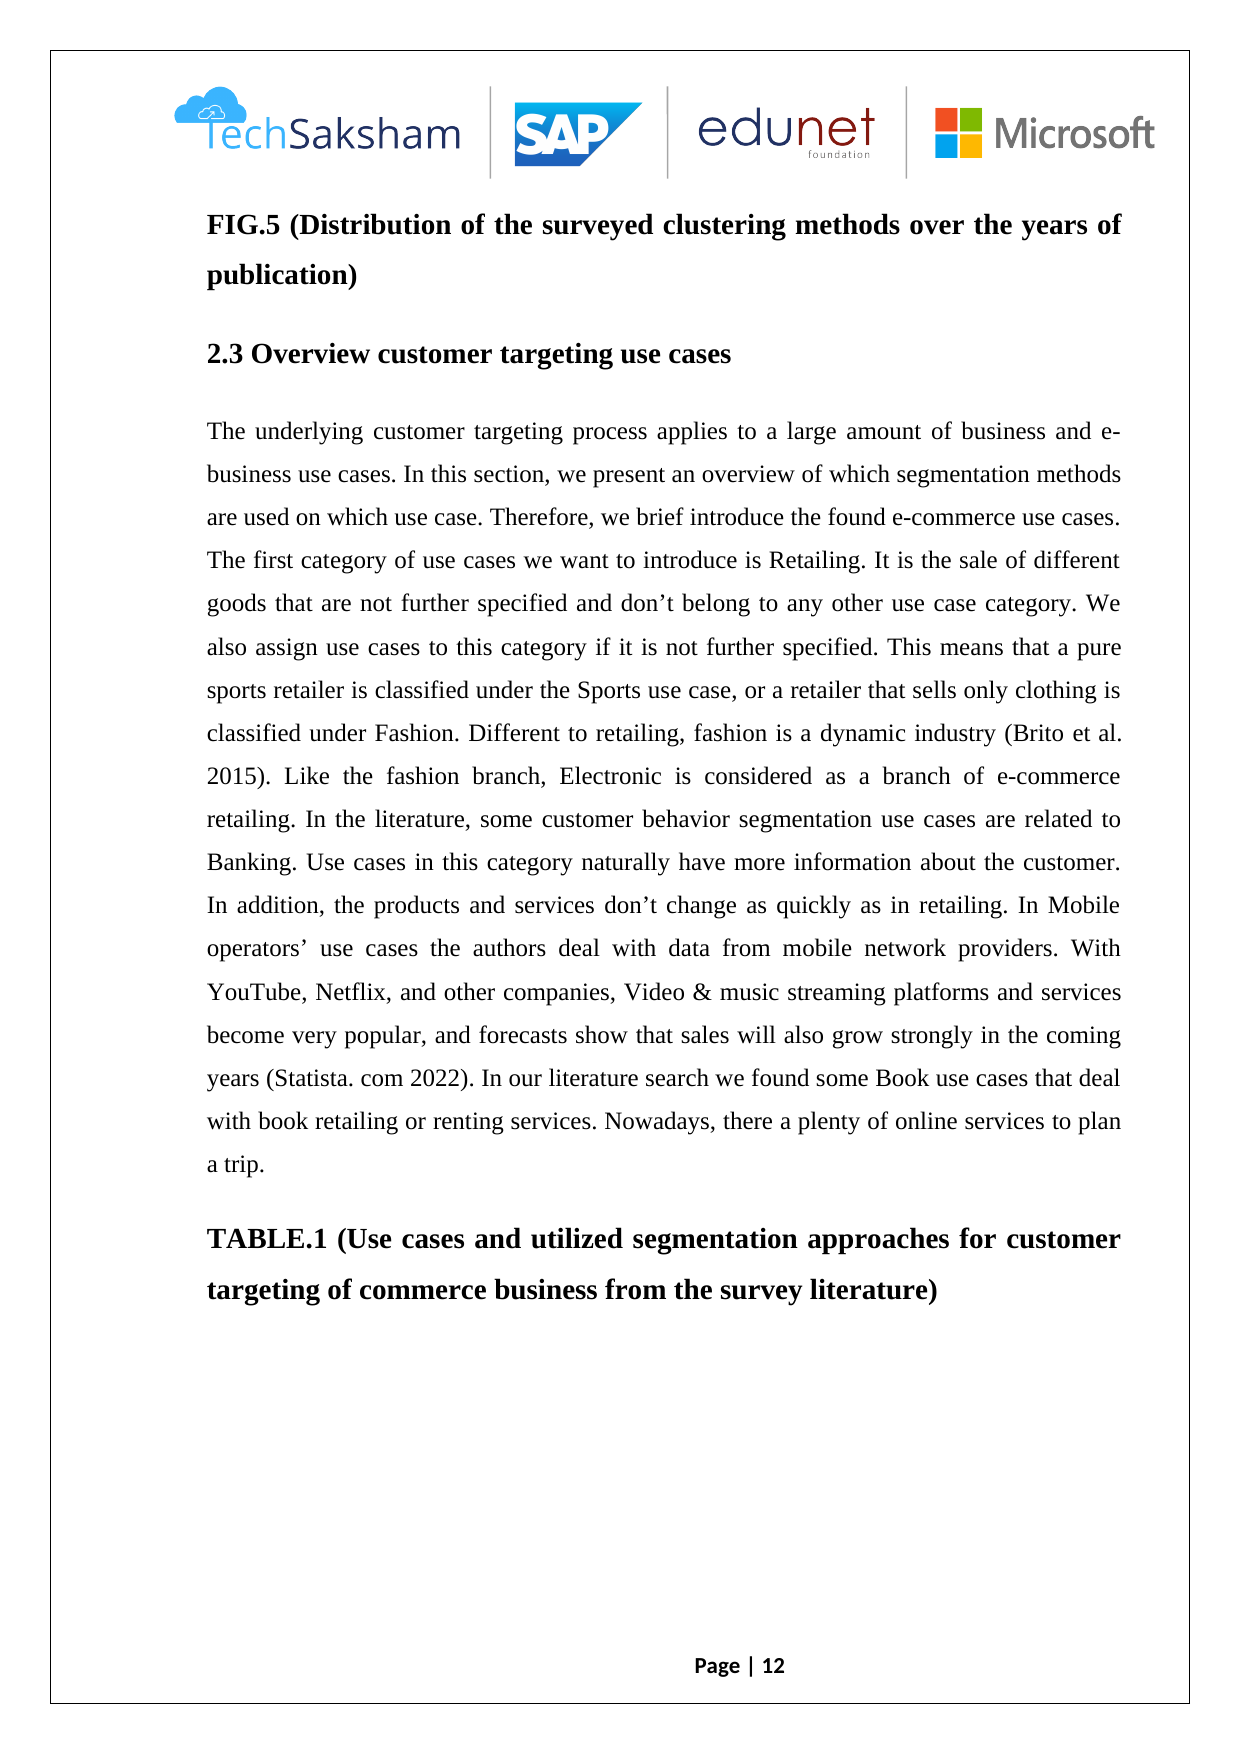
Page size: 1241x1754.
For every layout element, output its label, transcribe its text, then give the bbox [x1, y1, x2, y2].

text The underlying customer targeting process applies to a large amount of business and e-business use cases. In this section, we present an overview of which segmentation methods are used on which use case. Therefore, we brief introduce the found e-commerce use cases. The first category of use cases we want to introduce is Retailing. It is the sale of different goods that are not further specified and don’t belong to any other use case category. We also assign use cases to this category if it is not further specified. This means that a pure sports retailer is classified under the Sports use case, or a retailer that sells only clothing is classified under Fashion. Different to retailing, fashion is a dynamic industry (Brito et al. 2015). Like the fashion branch, Electronic is considered as a branch of e-commerce retailing. In the literature, some customer behavior segmentation use cases are related to Banking. Use cases in this category naturally have more information about the customer. In addition, the products and services don’t change as quickly as in retailing. In Mobile operators’ use cases the authors deal with data from mobile network providers. With YouTube, Netflix, and other companies, Video & music streaming platforms and services become very popular, and forecasts show that sales will also grow strongly in the coming years (Statista. com 2022). In our literature search we found some Book use cases that deal with book retailing or renting services. Nowadays, there a plenty of online services to plan a trip. [207, 416, 1122, 1178]
text FIG.5 (Distribution of the surveyed clustering methods over the years of publication) [207, 207, 1122, 291]
picture [514, 98, 644, 167]
picture [930, 102, 1161, 163]
picture [691, 100, 883, 165]
picture [168, 79, 467, 155]
text 2.3 Overview customer targeting use cases [207, 337, 1122, 370]
text TABLE.1 (Use cases and utilized segmentation approaches for customer targeting of commerce business from the survey literature) [207, 1221, 1122, 1305]
